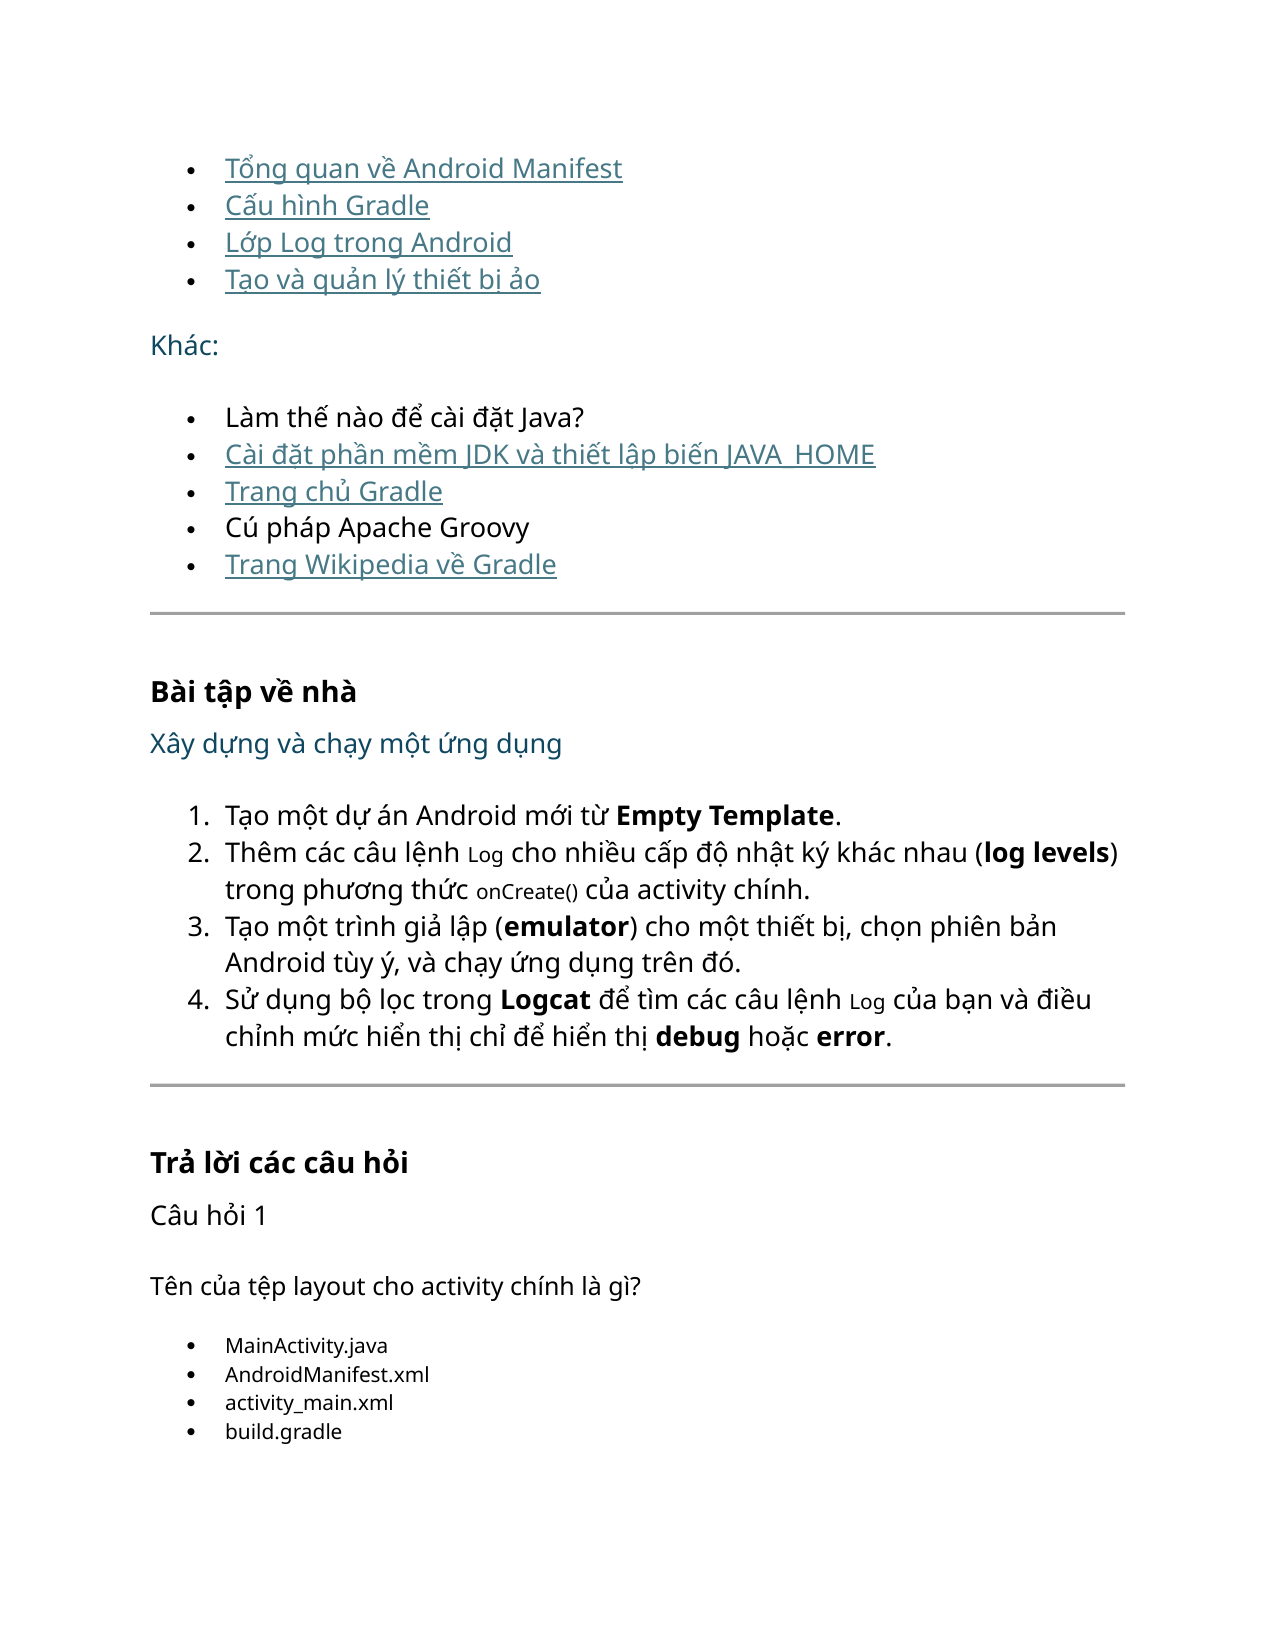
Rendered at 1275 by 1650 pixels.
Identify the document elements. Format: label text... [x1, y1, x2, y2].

list Tạo một trình giả lập (emulator) cho một thiết bị, chọn phiên bản Android tùy ý, và chạy ứng dụng trên đó. [187, 907, 1125, 981]
list AndroidManifest.xml [187, 1360, 1125, 1388]
list activity_main.xml [187, 1388, 1125, 1417]
list Tạo và quản lý thiết bị ảo [187, 261, 1125, 297]
list Tổng quan về Android Manifest [187, 150, 1125, 187]
text Tên của tệp layout cho activity chính là gì? [150, 1268, 1125, 1302]
subtitle Khác: [150, 327, 1125, 363]
subtitle Câu hỏi 1 [150, 1197, 1125, 1233]
list Làm thế nào để cài đặt Java? [187, 398, 1125, 435]
subtitle Bài tập về nhà [150, 671, 1125, 711]
list MainActivity.java [187, 1331, 1125, 1360]
list Thêm các câu lệnh Log cho nhiều cấp độ nhật ký khác nhau (log levels) trong phương thức onCreate() của activity chính. [187, 833, 1125, 907]
subtitle Trả lời các câu hỏi [150, 1143, 1125, 1182]
list Tạo một dự án Android mới từ Empty Template. [187, 796, 1125, 833]
list Trang Wikipedia về Gradle [187, 546, 1125, 583]
list Cài đặt phần mềm JDK và thiết lập biến JAVA_HOME [187, 435, 1125, 472]
list build.gradle [187, 1417, 1125, 1445]
list Cú pháp Apache Groovy [187, 509, 1125, 546]
list Cấu hình Gradle [187, 187, 1125, 224]
list Sử dụng bộ lọc trong Logcat để tìm các câu lệnh Log của bạn và điều chỉnh mức hiển thị chỉ để hiển thị debug hoặc error. [187, 981, 1125, 1054]
list Trang chủ Gradle [187, 472, 1125, 509]
subtitle Xây dựng và chạy một ứng dụng [150, 725, 1125, 762]
list Lớp Log trong Android [187, 224, 1125, 261]
